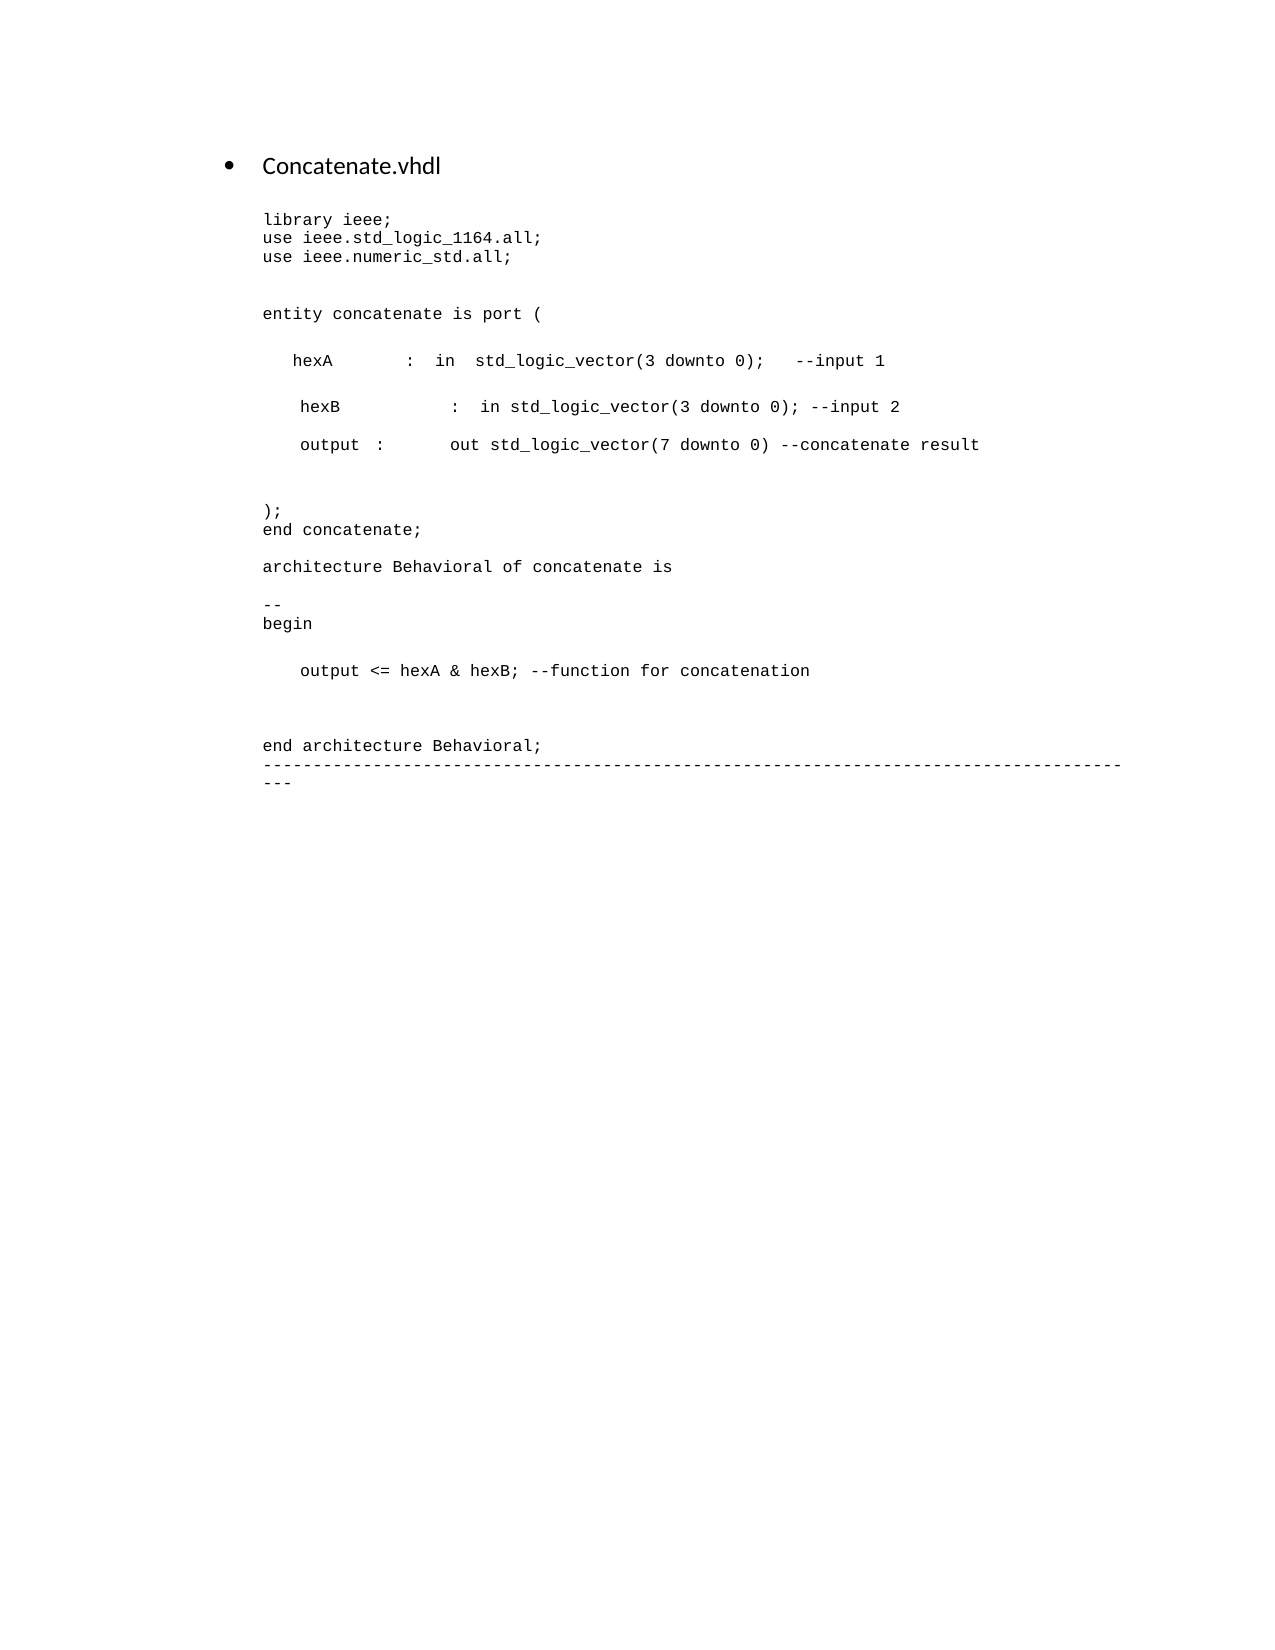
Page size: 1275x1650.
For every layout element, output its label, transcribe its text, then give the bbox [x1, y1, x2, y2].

list Concatenate.vhdl [225, 150, 1125, 181]
text end concatenate; [262, 521, 1125, 540]
text entity concatenate is port ( [262, 305, 1125, 324]
text ----------------------------------------------------------------------------------------- [262, 756, 1125, 794]
text use ieee.std_logic_1164.all; [262, 230, 1125, 249]
text ); [262, 502, 1125, 521]
text hexA : in std_logic_vector(3 downto 0); --input 1 [262, 352, 1125, 371]
text use ieee.numeric_std.all; [262, 249, 1125, 268]
text hexB : in std_logic_vector(3 downto 0); --input 2 [262, 399, 1125, 418]
text output <= hexA & hexB; --function for concatenation [262, 662, 1125, 681]
text library ieee; [262, 211, 1125, 230]
text output : out std_logic_vector(7 downto 0) --concatenate result [262, 437, 1125, 456]
text end architecture Behavioral; [262, 737, 1125, 756]
text -- [262, 597, 1125, 616]
text begin [262, 616, 1125, 634]
text architecture Behavioral of concatenate is [262, 559, 1125, 578]
